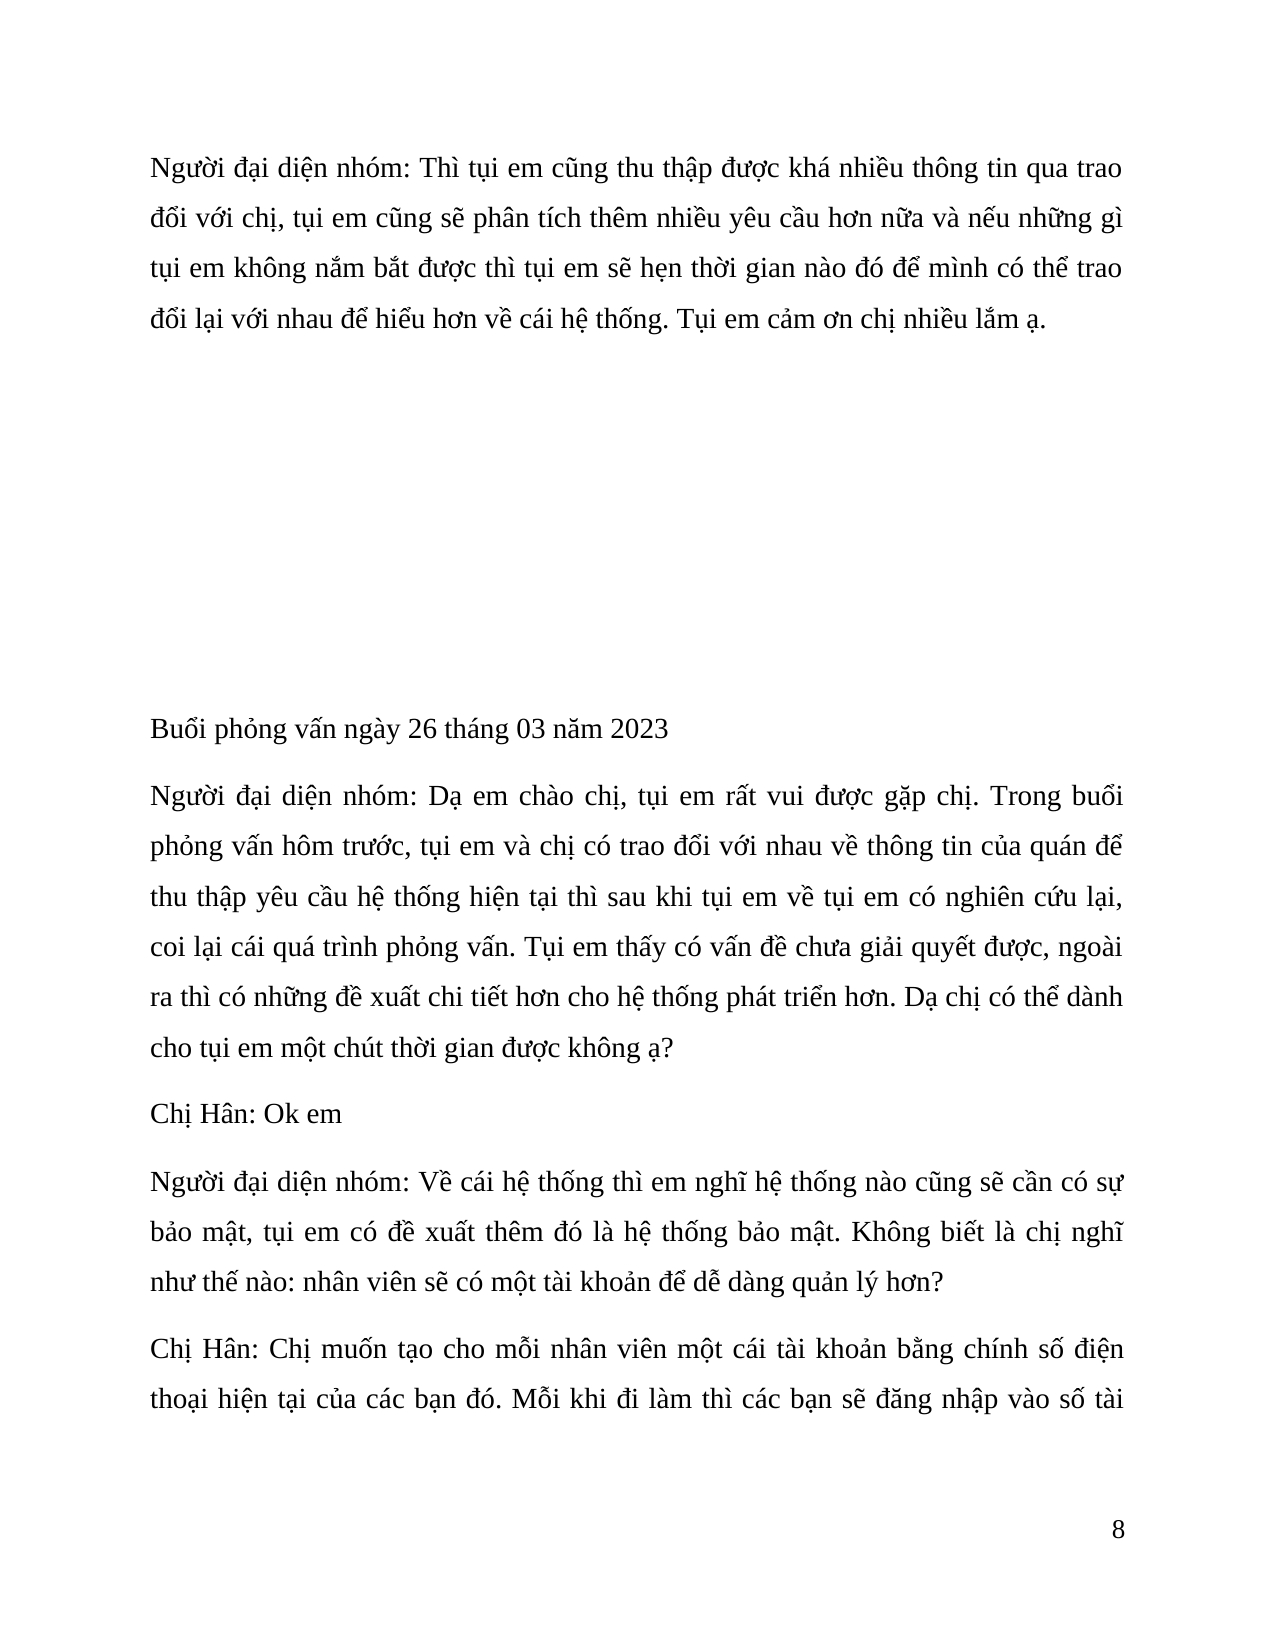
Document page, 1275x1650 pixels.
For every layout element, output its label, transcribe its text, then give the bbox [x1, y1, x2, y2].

text Người đại diện nhóm: Thì tụi em cũng thu thập được khá nhiều thông tin qua trao đổi với chị, tụi em cũng sẽ phân tích thêm nhiều yêu cầu hơn nữa và nếu những gì tụi em không nắm bắt được thì tụi em sẽ hẹn thời gian nào đó để mình có thể trao đổi lại với nhau để hiểu hơn về cái hệ thống. Tụi em cảm ơn chị nhiều lắm ạ. [150, 150, 1125, 334]
text Chị Hân: Ok em [150, 1097, 1125, 1130]
text Buổi phỏng vấn ngày 26 tháng 03 năm 2023 [150, 711, 1125, 745]
text Người đại diện nhóm: Về cái hệ thống thì em nghĩ hệ thống nào cũng sẽ cần có sự bảo mật, tụi em có đề xuất thêm đó là hệ thống bảo mật. Không biết là chị nghĩ như thế nào: nhân viên sẽ có một tài khoản để dễ dàng quản lý hơn? [150, 1164, 1125, 1298]
text Người đại diện nhóm: Dạ em chào chị, tụi em rất vui được gặp chị. Trong buổi phỏng vấn hôm trước, tụi em và chị có trao đổi với nhau về thông tin của quán để thu thập yêu cầu hệ thống hiện tại thì sau khi tụi em về tụi em có nghiên cứu lại, coi lại cái quá trình phỏng vấn. Tụi em thấy có vấn đề chưa giải quyết được, ngoài ra thì có những đề xuất chi tiết hơn cho hệ thống phát triển hơn. Dạ chị có thể dành cho tụi em một chút thời gian được không ạ? [150, 778, 1125, 1063]
